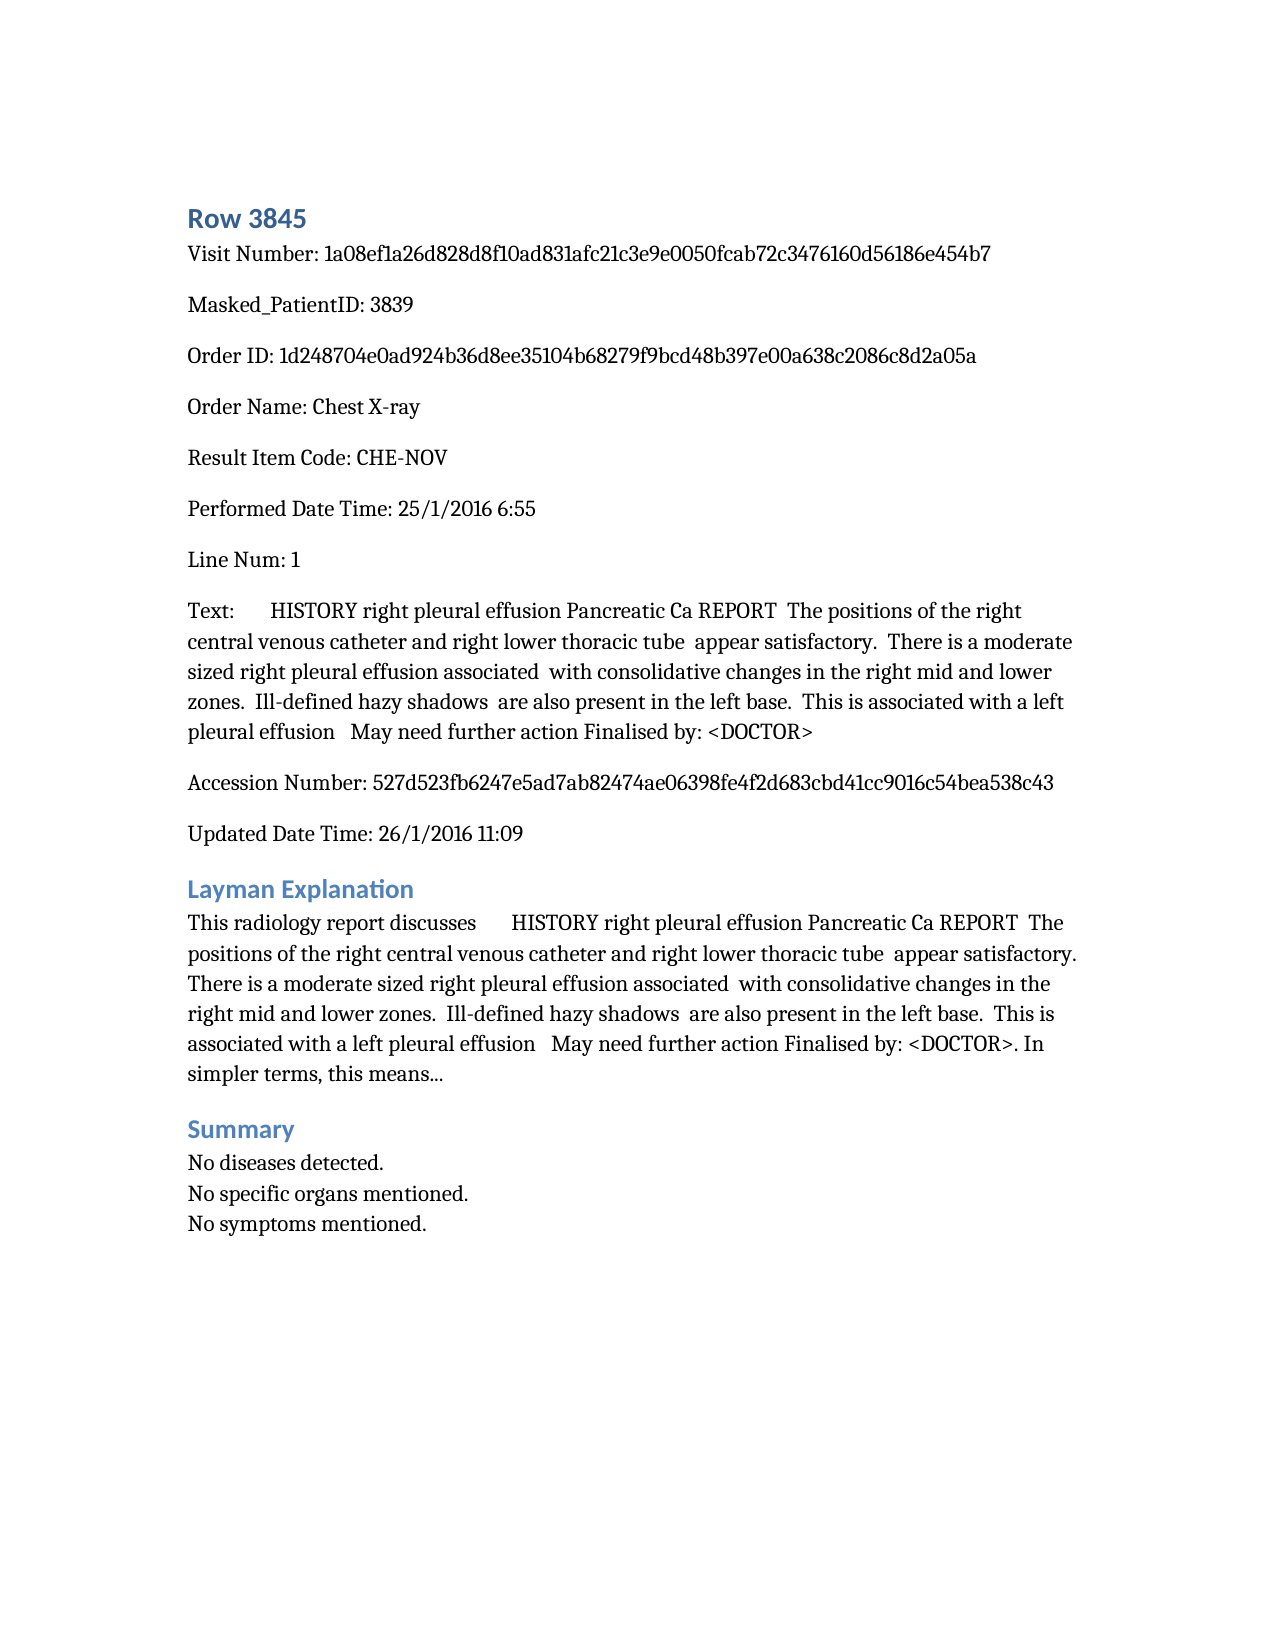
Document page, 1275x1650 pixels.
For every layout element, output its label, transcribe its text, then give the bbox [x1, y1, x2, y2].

text Visit Number: 1a08ef1a26d828d8f10ad831afc21c3e9e0050fcab72c3476160d56186e454b7 [187, 241, 1087, 267]
text Line Num: 1 [187, 547, 1087, 573]
text No diseases detected. No specific organs mentioned. No symptoms mentioned. [187, 1150, 1087, 1237]
text Performed Date Time: 25/1/2016 6:55 [187, 496, 1087, 522]
text Accession Number: 527d523fb6247e5ad7ab82474ae06398fe4f2d683cbd41cc9016c54bea538c43 [187, 770, 1087, 796]
text Text: HISTORY right pleural effusion Pancreatic Ca REPORT The positions of the right central venous catheter and right lower thoracic tube appear satisfactory. There is a moderate sized right pleural effusion associated with consolidative changes in the right mid and lower zones. Ill-defined hazy shadows are also present in the left base. This is associated with a left pleural effusion May need further action Finalised by: <DOCTOR> [187, 598, 1087, 745]
text This radiology report discusses HISTORY right pleural effusion Pancreatic Ca REPORT The positions of the right central venous catheter and right lower thoracic tube appear satisfactory. There is a moderate sized right pleural effusion associated with consolidative changes in the right mid and lower zones. Ill-defined hazy shadows are also present in the left base. This is associated with a left pleural effusion May need further action Finalised by: <DOCTOR>. In simpler terms, this means... [187, 910, 1087, 1087]
text Order ID: 1d248704e0ad924b36d8ee35104b68279f9bcd48b397e00a638c2086c8d2a05a [187, 343, 1087, 369]
text Updated Date Time: 26/1/2016 11:09 [187, 821, 1087, 847]
text Result Item Code: CHE-NOV [187, 445, 1087, 471]
text Order Name: Chest X-ray [187, 394, 1087, 420]
subtitle Layman Explanation [187, 872, 1087, 905]
text Masked_PatientID: 3839 [187, 292, 1087, 318]
subtitle Row 3845 [187, 200, 1087, 236]
subtitle Summary [187, 1112, 1087, 1145]
